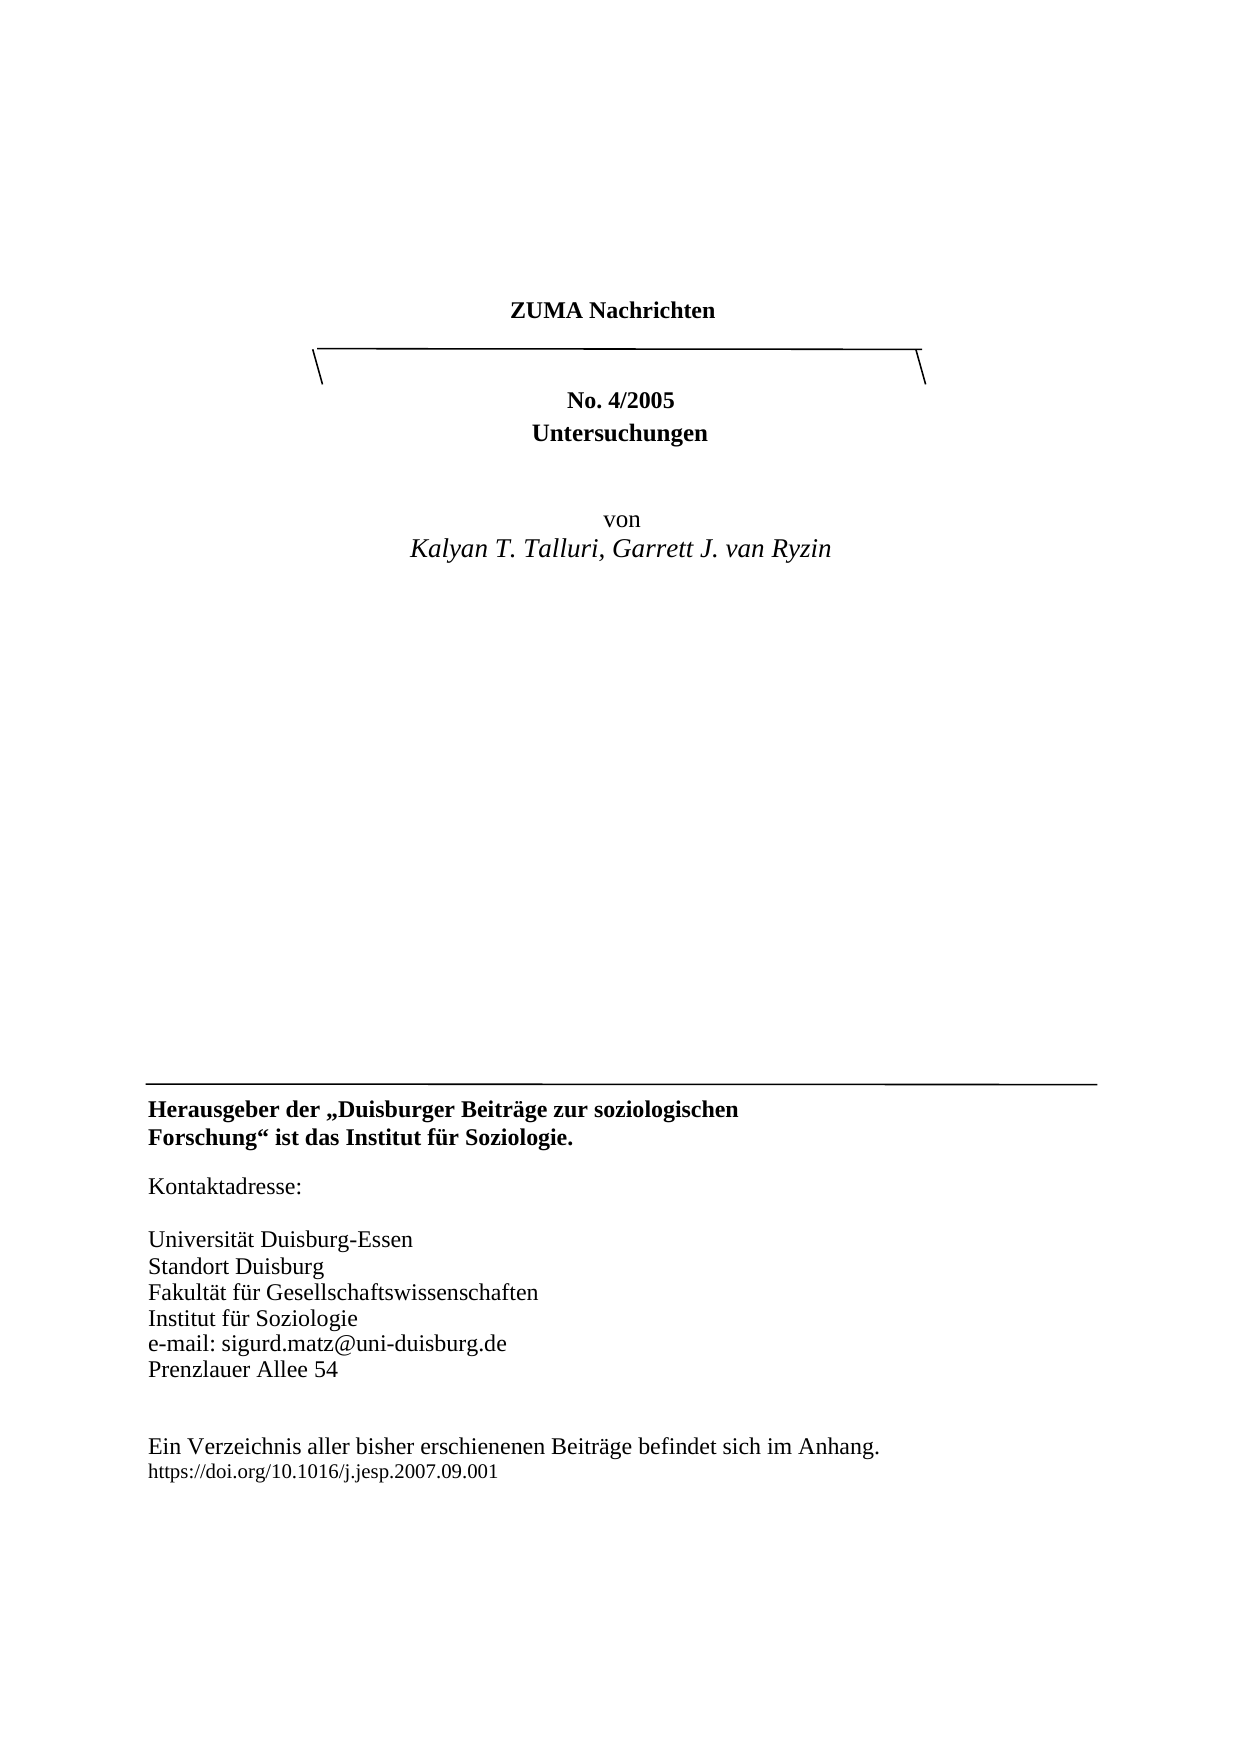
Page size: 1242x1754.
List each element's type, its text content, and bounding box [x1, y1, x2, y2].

text ZUMA Nachrichten [148, 297, 1077, 324]
text e-mail: sigurd.matz@uni-duisburg.de [148, 1332, 1092, 1357]
text Ein Verzeichnis aller bisher erschienenen Beiträge befindet sich im Anhang. [148, 1432, 1092, 1459]
text https://doi.org/10.1016/j.jesp.2007.09.001 [148, 1459, 1092, 1483]
text Kontaktadresse: [148, 1172, 1092, 1199]
text von [148, 504, 1096, 533]
text Universität Duisburg-Essen [148, 1225, 1092, 1253]
text Herausgeber der „Duisburger Beiträge zur soziologischen Forschung“ ist das Institut für Soziologie. [148, 1096, 837, 1150]
text No. 4/2005 [148, 386, 1094, 414]
text Kalyan T. Talluri, Garrett J. van Ryzin [148, 533, 1094, 564]
text Fakultät für Gesellschaftswissenschaften [148, 1280, 1092, 1306]
text Standort Duisburg [148, 1253, 1092, 1280]
text Institut für Soziologie [148, 1306, 1092, 1332]
text Prenzlauer Allee 54 [148, 1357, 443, 1383]
text Untersuchungen [148, 418, 1092, 446]
